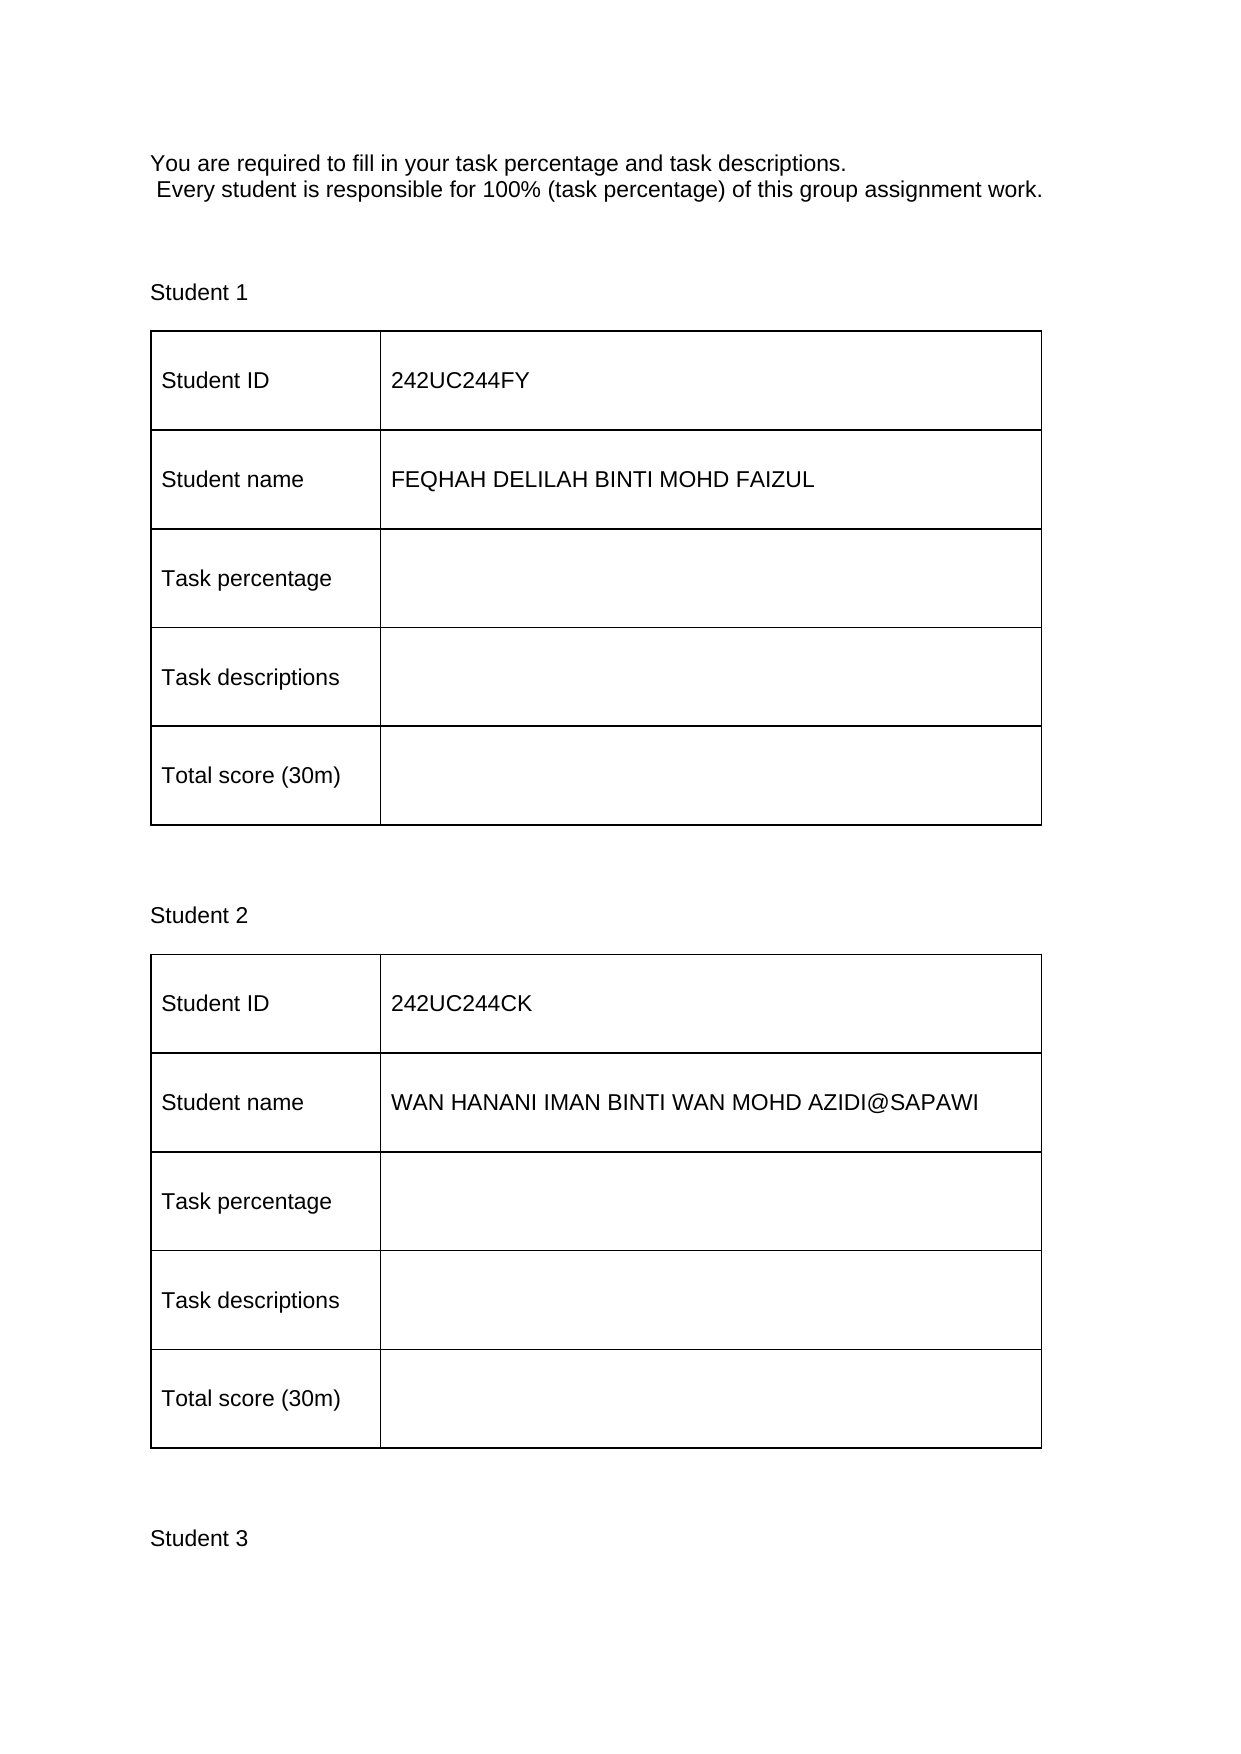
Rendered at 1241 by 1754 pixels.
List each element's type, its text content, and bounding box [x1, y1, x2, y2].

table_cell Task percentage [152, 530, 380, 627]
text Student 3 [150, 1525, 1090, 1551]
text Student 1 [150, 279, 1090, 305]
table_cell Total score (30m) [152, 1350, 380, 1447]
table_cell [381, 530, 1041, 627]
table_cell Total score (30m) [152, 727, 380, 824]
table_header Student ID [152, 332, 380, 429]
text You are required to fill in your task percentage and task descriptions. Every student is responsible for 100% (task percentage) of this group assignment work. [150, 150, 1090, 203]
table_header 242UC244CK [381, 955, 1041, 1052]
table_header 242UC244FY [381, 332, 1041, 429]
table_header Student ID [152, 955, 380, 1052]
table_cell Student name [152, 431, 380, 528]
table_cell [381, 1251, 1041, 1348]
table_cell [381, 727, 1041, 824]
table_cell [381, 1350, 1041, 1447]
table_cell Task descriptions [152, 628, 380, 725]
table_cell WAN HANANI IMAN BINTI WAN MOHD AZIDI@SAPAWI [381, 1054, 1041, 1151]
table_cell [381, 1153, 1041, 1250]
table_cell Student name [152, 1054, 380, 1151]
text Student 2 [150, 902, 1090, 928]
table_cell Task descriptions [152, 1251, 380, 1348]
table_cell Task percentage [152, 1153, 380, 1250]
table_cell [381, 628, 1041, 725]
table_cell FEQHAH DELILAH BINTI MOHD FAIZUL [381, 431, 1041, 528]
